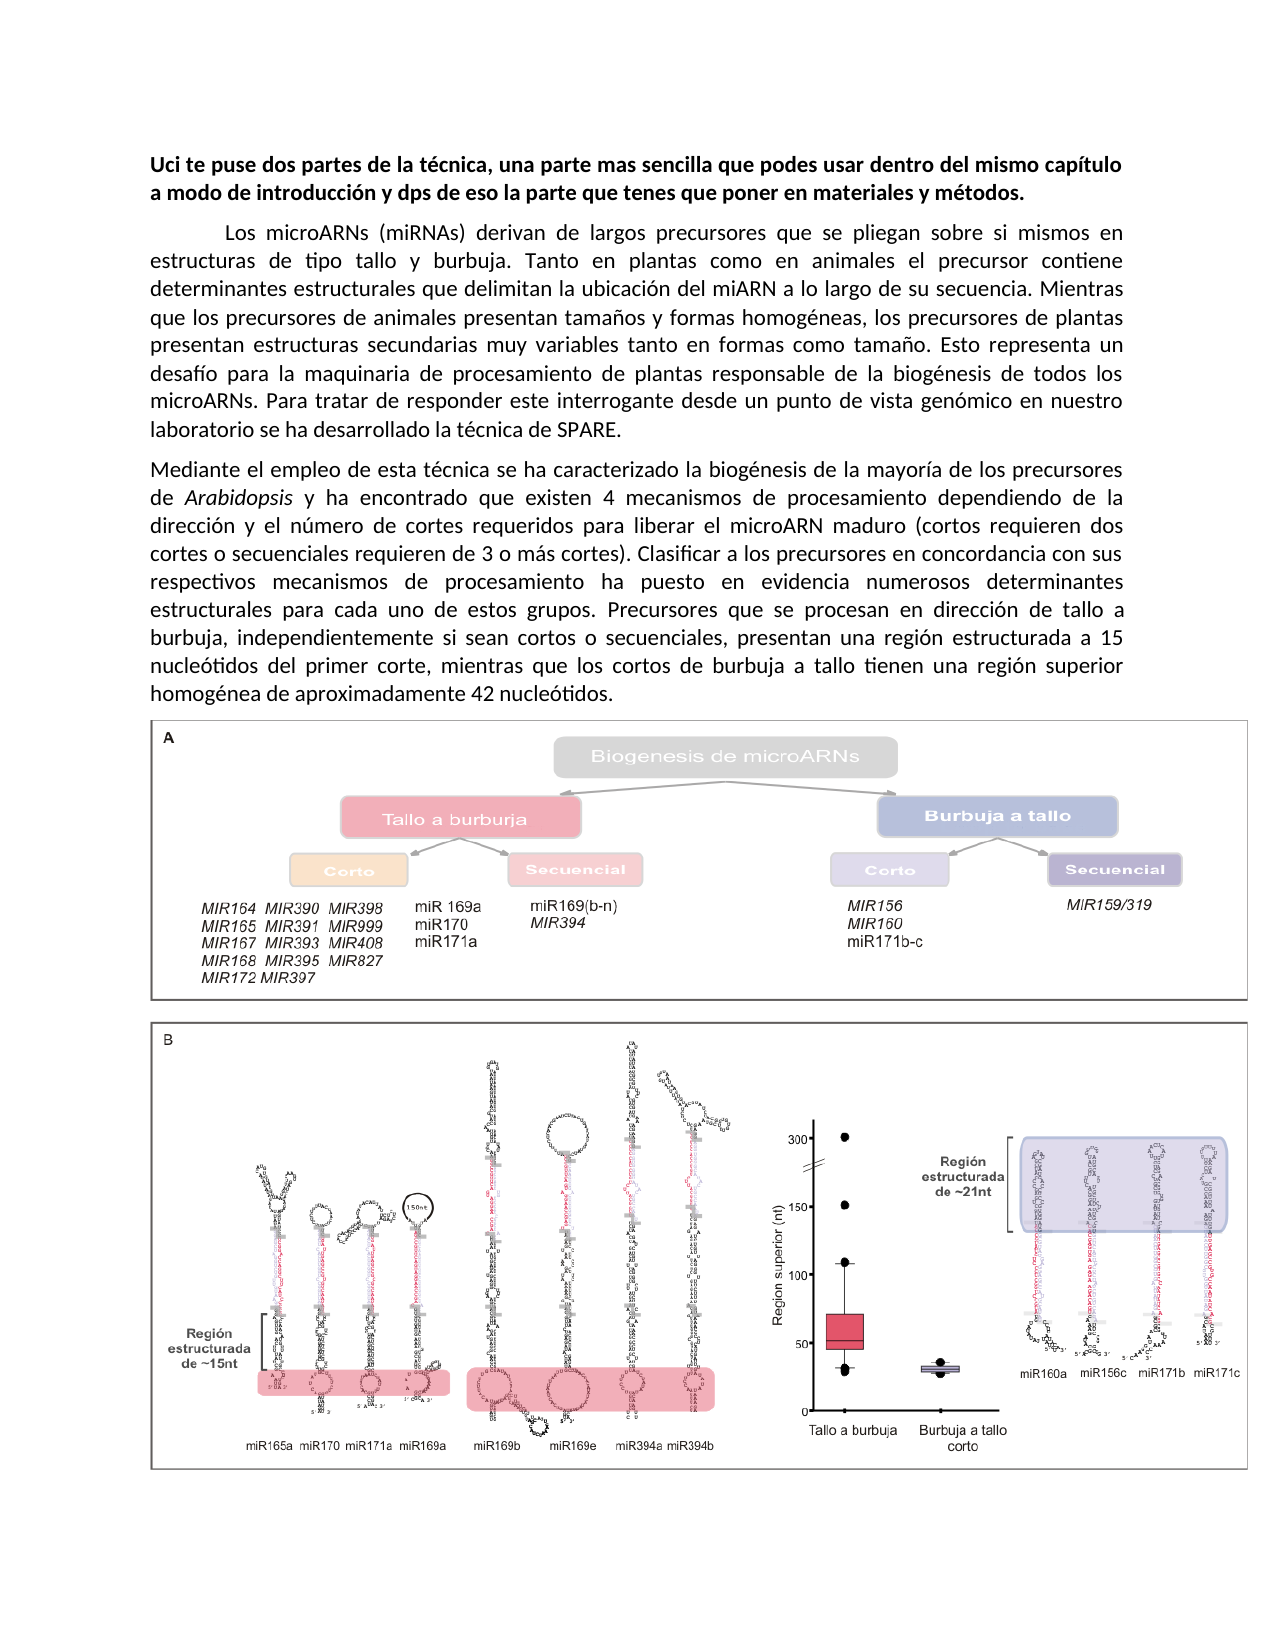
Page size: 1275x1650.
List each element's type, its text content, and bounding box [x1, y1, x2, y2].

text Uci te puse dos partes de la técnica, una parte mas sencilla que podes usar dentro del mismo capítulo a modo de introducción y dps de eso la parte que tenes que poner en materiales y métodos. [150, 150, 1125, 206]
text Mediante el empleo de esta técnica se ha caracterizado la biogénesis de la mayoría de los precursores de Arabidopsis y ha encontrado que existen 4 mecanismos de procesamiento dependiendo de la dirección y el número de cortes requeridos para liberar el microARN maduro (cortos requieren dos cortes o secuenciales requieren de 3 o más cortes). Clasificar a los precursores en concordancia con sus respectivos mecanismos de procesamiento ha puesto en evidencia numerosos determinantes estructurales para cada uno de estos grupos. Precursores que se procesan en dirección de tallo a burbuja, independientemente si sean cortos o secuenciales, presentan una región estructurada a 15 nucleótidos del primer corte, mientras que los cortos de burbuja a tallo tienen una región superior homogénea de aproximadamente 42 nucleótidos. [150, 455, 1125, 707]
text Los microARNs (miRNAs) derivan de largos precursores que se pliegan sobre si mismos en estructuras de tipo tallo y burbuja. Tanto en plantas como en animales el precursor contiene determinantes estructurales que delimitan la ubicación del miARN a lo largo de su secuencia. Mientras que los precursores de animales presentan tamaños y formas homogéneas, los precursores de plantas presentan estructuras secundarias muy variables tanto en formas como tamaño. Esto representa un desafío para la maquinaria de procesamiento de plantas responsable de la biogénesis de todos los microARNs. Para tratar de responder este interrogante desde un punto de vista genómico en nuestro laboratorio se ha desarrollado la técnica de SPARE. [150, 218, 1125, 443]
picture [150, 720, 1248, 1470]
